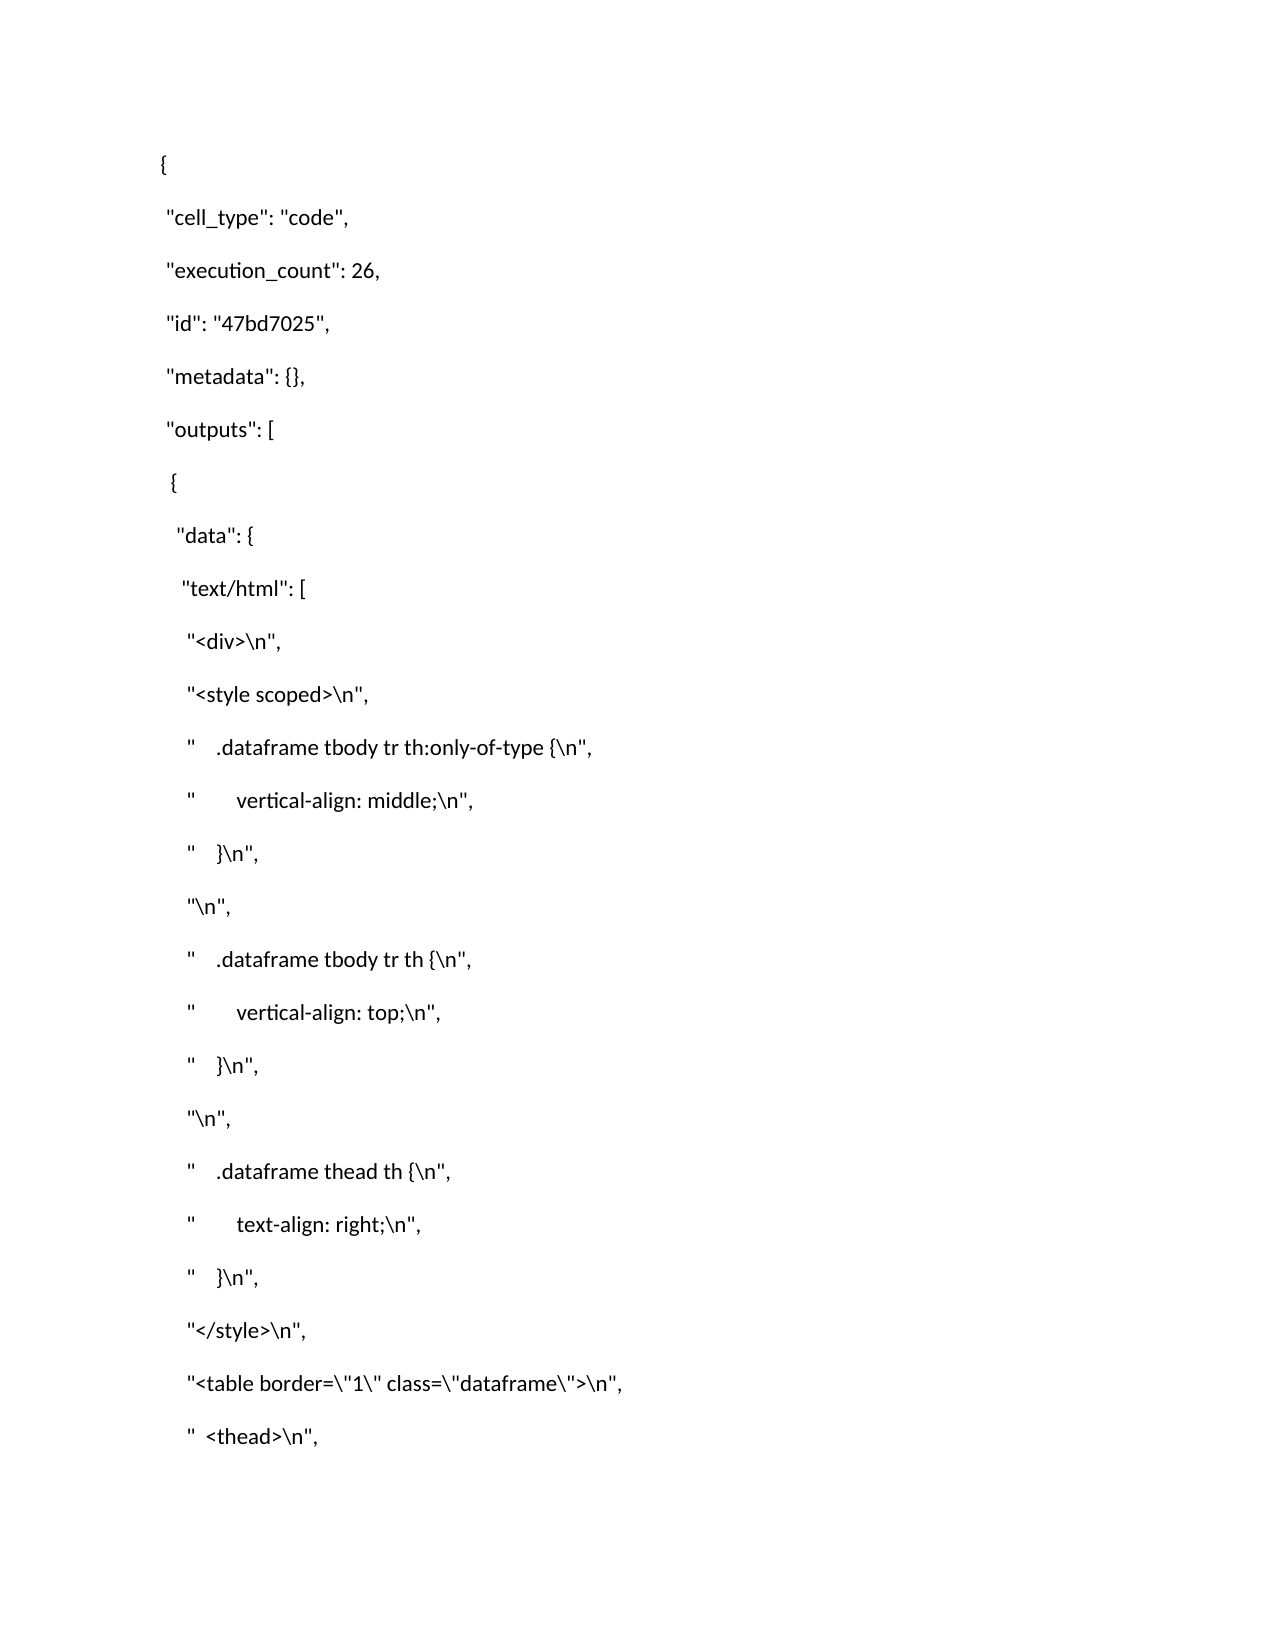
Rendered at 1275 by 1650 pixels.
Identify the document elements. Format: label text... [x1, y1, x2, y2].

text "<style scoped>\n", [150, 680, 1125, 708]
text "\n", [150, 1104, 1125, 1132]
text "outputs": [ [150, 415, 1125, 443]
text " }\n", [150, 1263, 1125, 1291]
text " vertical-align: middle;\n", [150, 786, 1125, 814]
text "id": "47bd7025", [150, 309, 1125, 337]
text " }\n", [150, 839, 1125, 867]
text " vertical-align: top;\n", [150, 998, 1125, 1026]
text " <thead>\n", [150, 1422, 1125, 1451]
text "cell_type": "code", [150, 203, 1125, 231]
text "<table border=\"1\" class=\"dataframe\">\n", [150, 1369, 1125, 1397]
text " }\n", [150, 1051, 1125, 1079]
text { [150, 468, 1125, 496]
text "text/html": [ [150, 574, 1125, 602]
text "metadata": {}, [150, 362, 1125, 390]
text " .dataframe tbody tr th:only-of-type {\n", [150, 733, 1125, 761]
text "<div>\n", [150, 627, 1125, 655]
text "execution_count": 26, [150, 256, 1125, 284]
text { [150, 150, 1125, 178]
text "</style>\n", [150, 1316, 1125, 1344]
text " text-align: right;\n", [150, 1210, 1125, 1238]
text " .dataframe tbody tr th {\n", [150, 945, 1125, 973]
text "\n", [150, 892, 1125, 920]
text " .dataframe thead th {\n", [150, 1157, 1125, 1185]
text "data": { [150, 521, 1125, 549]
